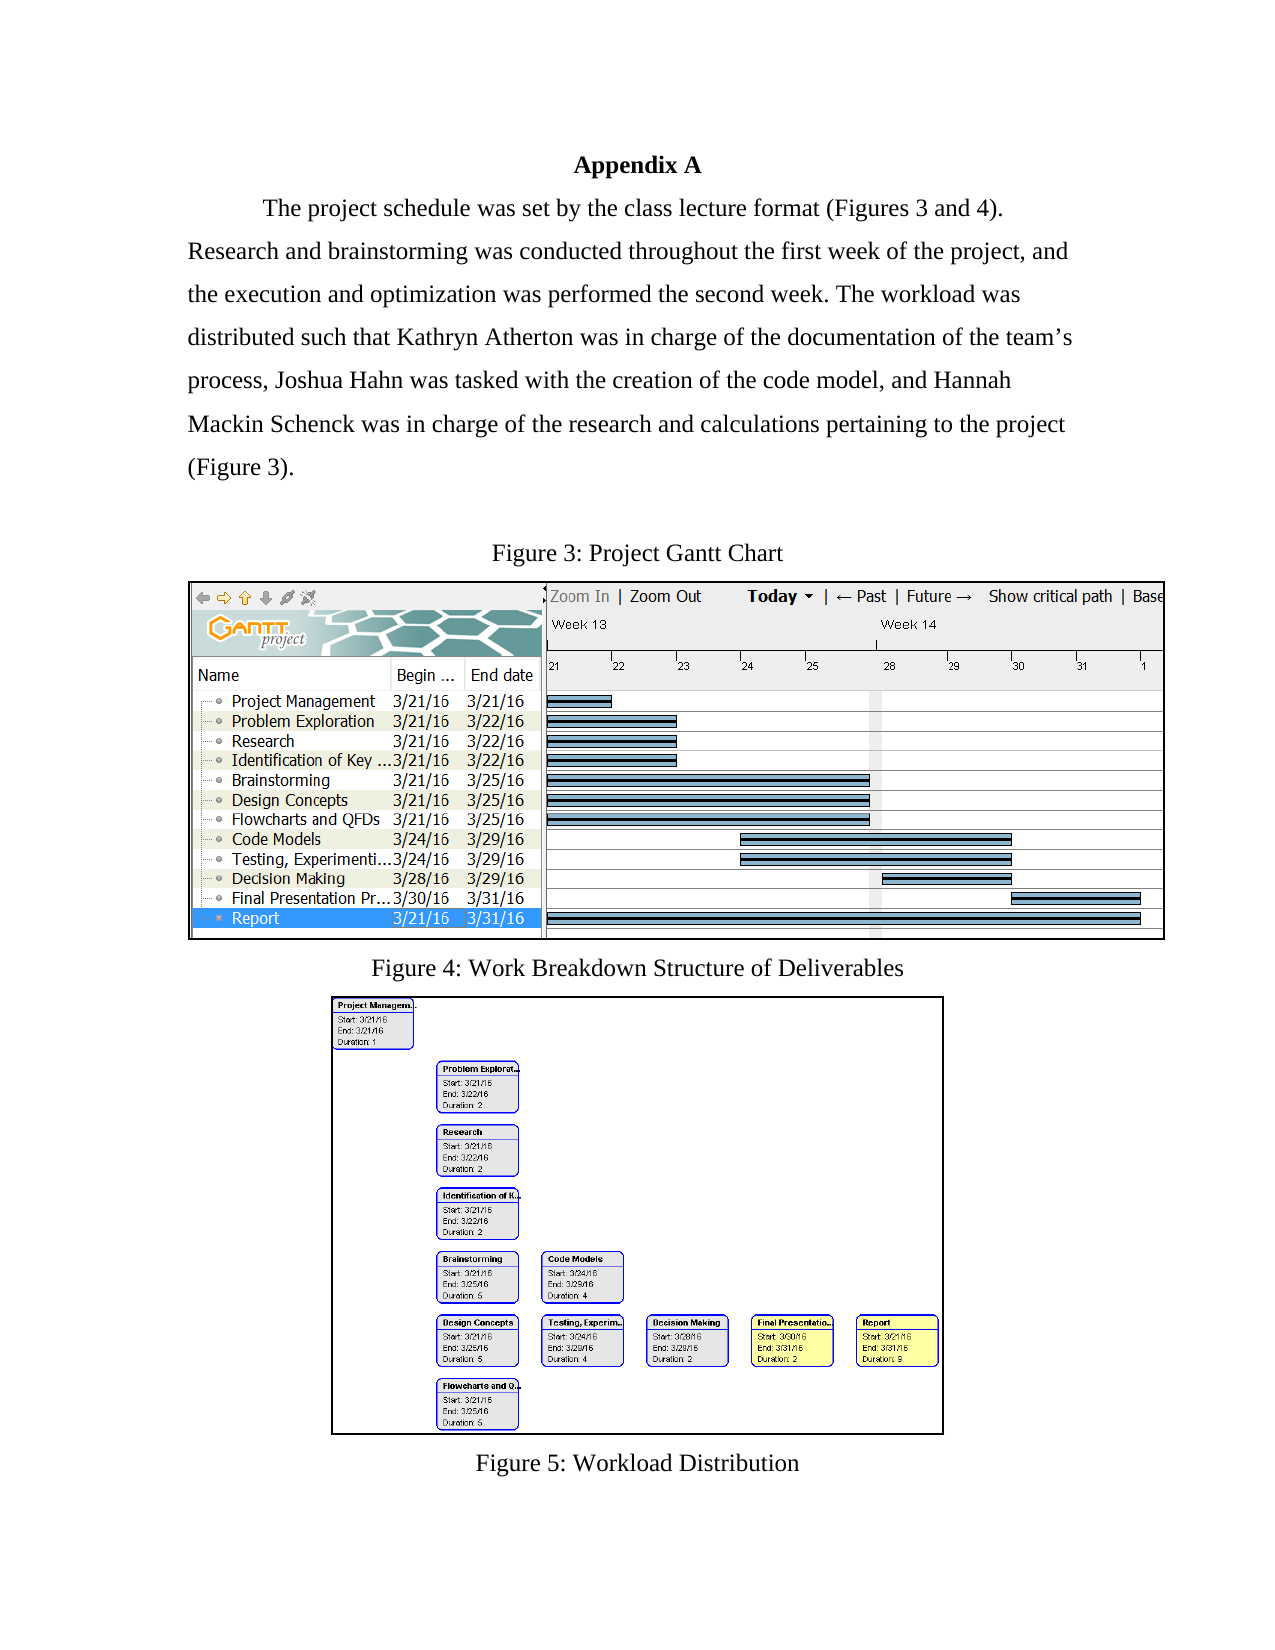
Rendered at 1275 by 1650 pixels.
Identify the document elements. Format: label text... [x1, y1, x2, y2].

text Figure 3: Project Gantt Chart [187, 538, 1087, 567]
text Appendix A [187, 150, 1087, 179]
text Figure 4: Work Breakdown Structure of Deliverables [187, 953, 1087, 982]
picture [190, 583, 1163, 938]
picture [333, 998, 942, 1433]
text The project schedule was set by the class lecture format (Figures 3 and 4). Research and brainstorming was conducted throughout the first week of the project, and the execution and optimization was performed the second week. The workload was distributed such that Kathryn Atherton was in charge of the documentation of the team’s process, Joshua Hahn was tasked with the creation of the code model, and Hannah Mackin Schenck was in charge of the research and calculations pertaining to the project (Figure 3). [187, 193, 1087, 481]
text Figure 5: Workload Distribution [187, 1448, 1087, 1477]
